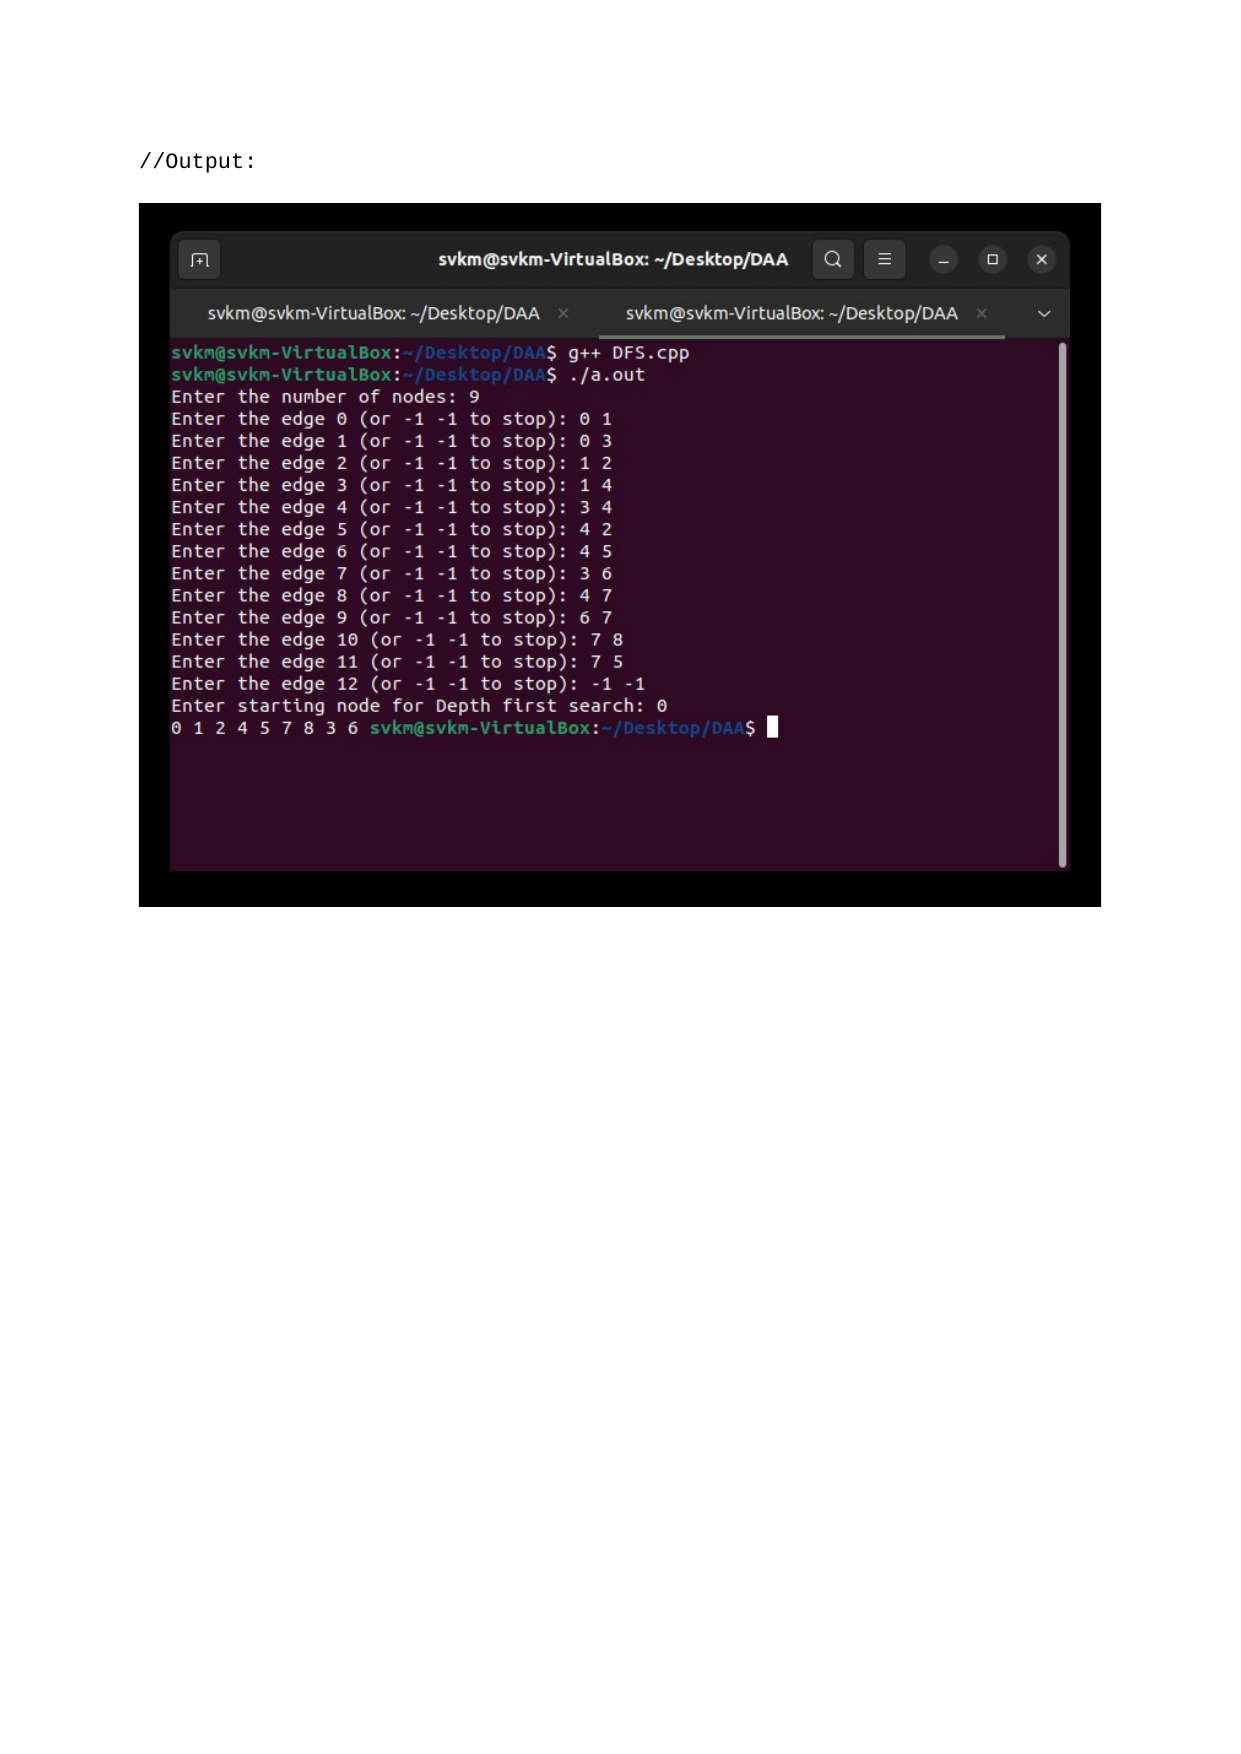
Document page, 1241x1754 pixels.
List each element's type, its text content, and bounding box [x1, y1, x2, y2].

text //Output: [139, 150, 1101, 175]
picture [138, 203, 1102, 907]
